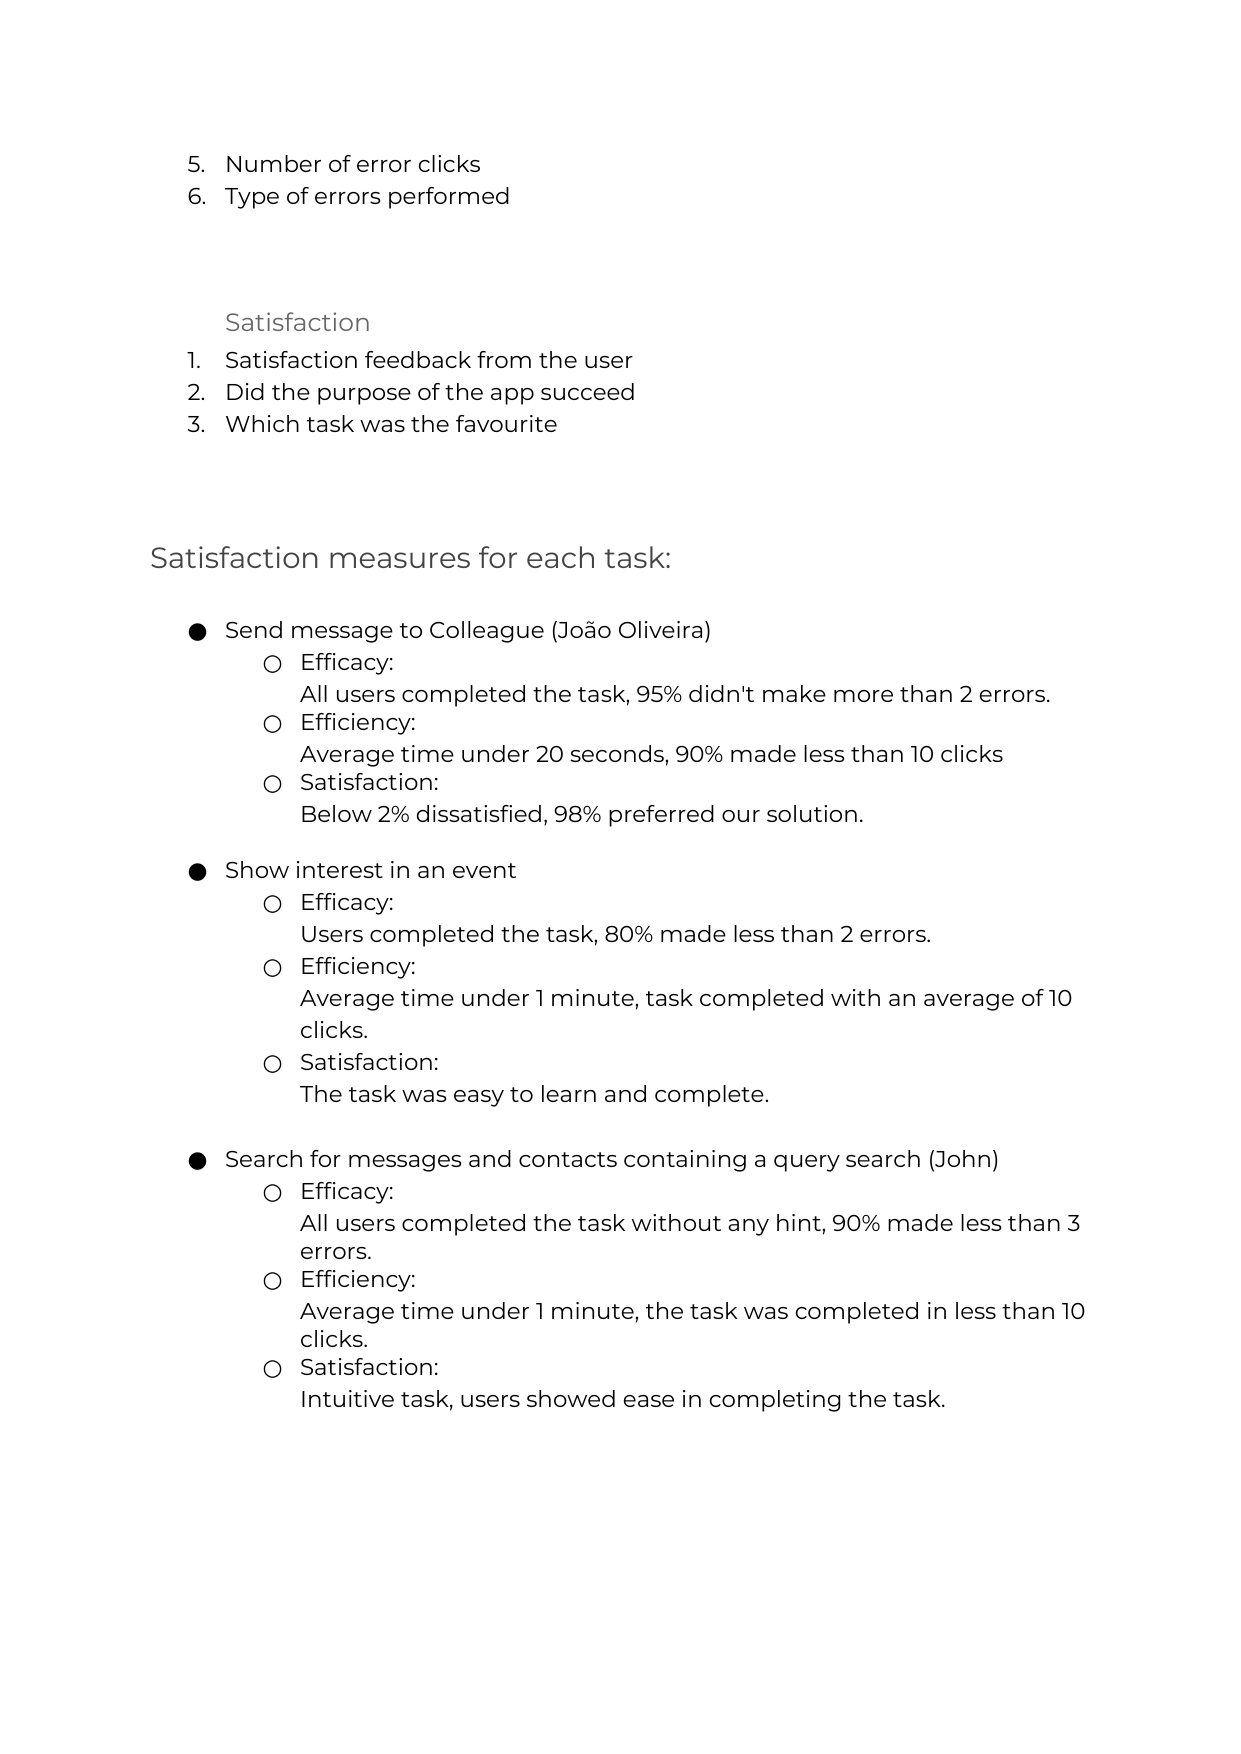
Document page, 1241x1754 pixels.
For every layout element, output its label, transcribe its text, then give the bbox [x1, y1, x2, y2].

text All users completed the task, 95% didn't make more than 2 errors. [300, 680, 1090, 708]
subtitle Satisfaction [150, 307, 1090, 338]
text Intuitive task, users showed ease in completing the task. [300, 1385, 1090, 1413]
list Show interest in an event [187, 856, 1090, 884]
list Efficiency: [262, 952, 1090, 980]
list Efficacy: [262, 1177, 1090, 1205]
text The task was easy to learn and complete. [300, 1081, 1090, 1108]
list Type of errors performed [187, 182, 1090, 210]
list Satisfaction: [262, 1048, 1090, 1076]
list Did the purpose of the app succeed [187, 378, 1090, 406]
text Average time under 1 minute, the task was completed in less than 10 clicks. [300, 1297, 1090, 1353]
list Satisfaction: [262, 1353, 1090, 1381]
list Satisfaction feedback from the user [187, 346, 1090, 374]
list Number of error clicks [187, 150, 1090, 178]
list Which task was the favourite [187, 411, 1090, 438]
list Search for messages and contacts containing a query search (John) [187, 1145, 1090, 1173]
list Efficacy: [262, 888, 1090, 916]
list Efficiency: [262, 708, 1090, 736]
list Efficacy: [262, 648, 1090, 676]
list Send message to Colleague (João Oliveira) [187, 616, 1090, 644]
text Below 2% dissatisfied, 98% preferred our solution. [300, 800, 1090, 828]
list Satisfaction: [262, 768, 1090, 796]
list Efficiency: [262, 1265, 1090, 1293]
text Average time under 20 seconds, 90% made less than 10 clicks [300, 740, 1090, 768]
text Average time under 1 minute, task completed with an average of 10 clicks. [300, 984, 1090, 1044]
text Users completed the task, 80% made less than 2 errors. [300, 920, 1090, 948]
text All users completed the task without any hint, 90% made less than 3 errors. [300, 1209, 1090, 1265]
subtitle Satisfaction measures for each task: [150, 540, 1090, 576]
